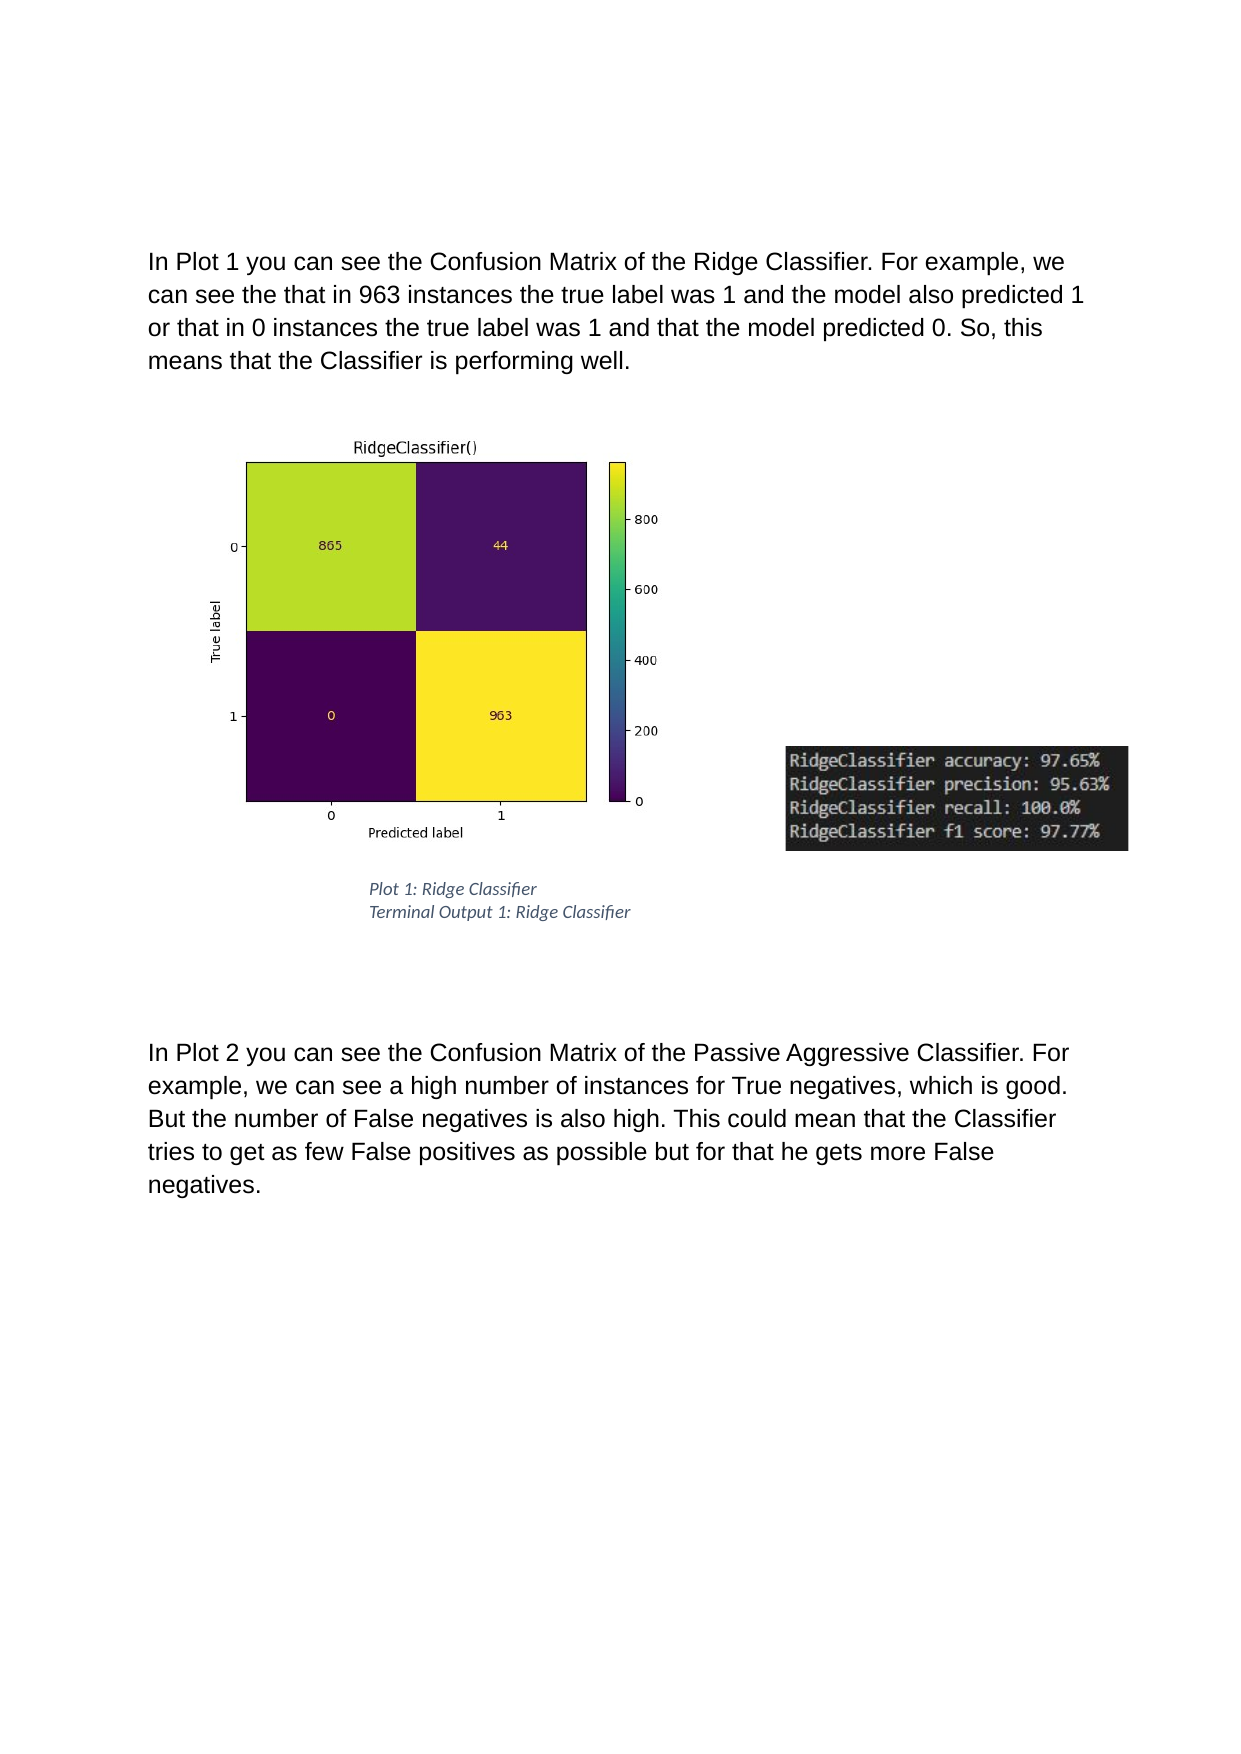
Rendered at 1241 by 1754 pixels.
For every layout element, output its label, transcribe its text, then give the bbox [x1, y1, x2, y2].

text In Plot 2 you can see the Confusion Matrix of the Passive Aggressive Classifier. For example, we can see a high number of instances for True negatives, which is good. But the number of False negatives is also high. This could mean that the Classifier tries to get as few False positives as possible but for that he gets more False negatives. [148, 1038, 1093, 1199]
picture [147, 408, 735, 849]
text Plot 1: Ridge Classifier Terminal Output 1: Ridge Classifier [295, 878, 1093, 923]
text In Plot 1 you can see the Confusion Matrix of the Ridge Classifier. For example, we can see the that in 963 instances the true label was 1 and the model also predicted 1 or that in 0 instances the true label was 1 and that the model predicted 0. So, this means that the Classifier is performing well. [148, 247, 1093, 375]
picture [784, 746, 1128, 849]
